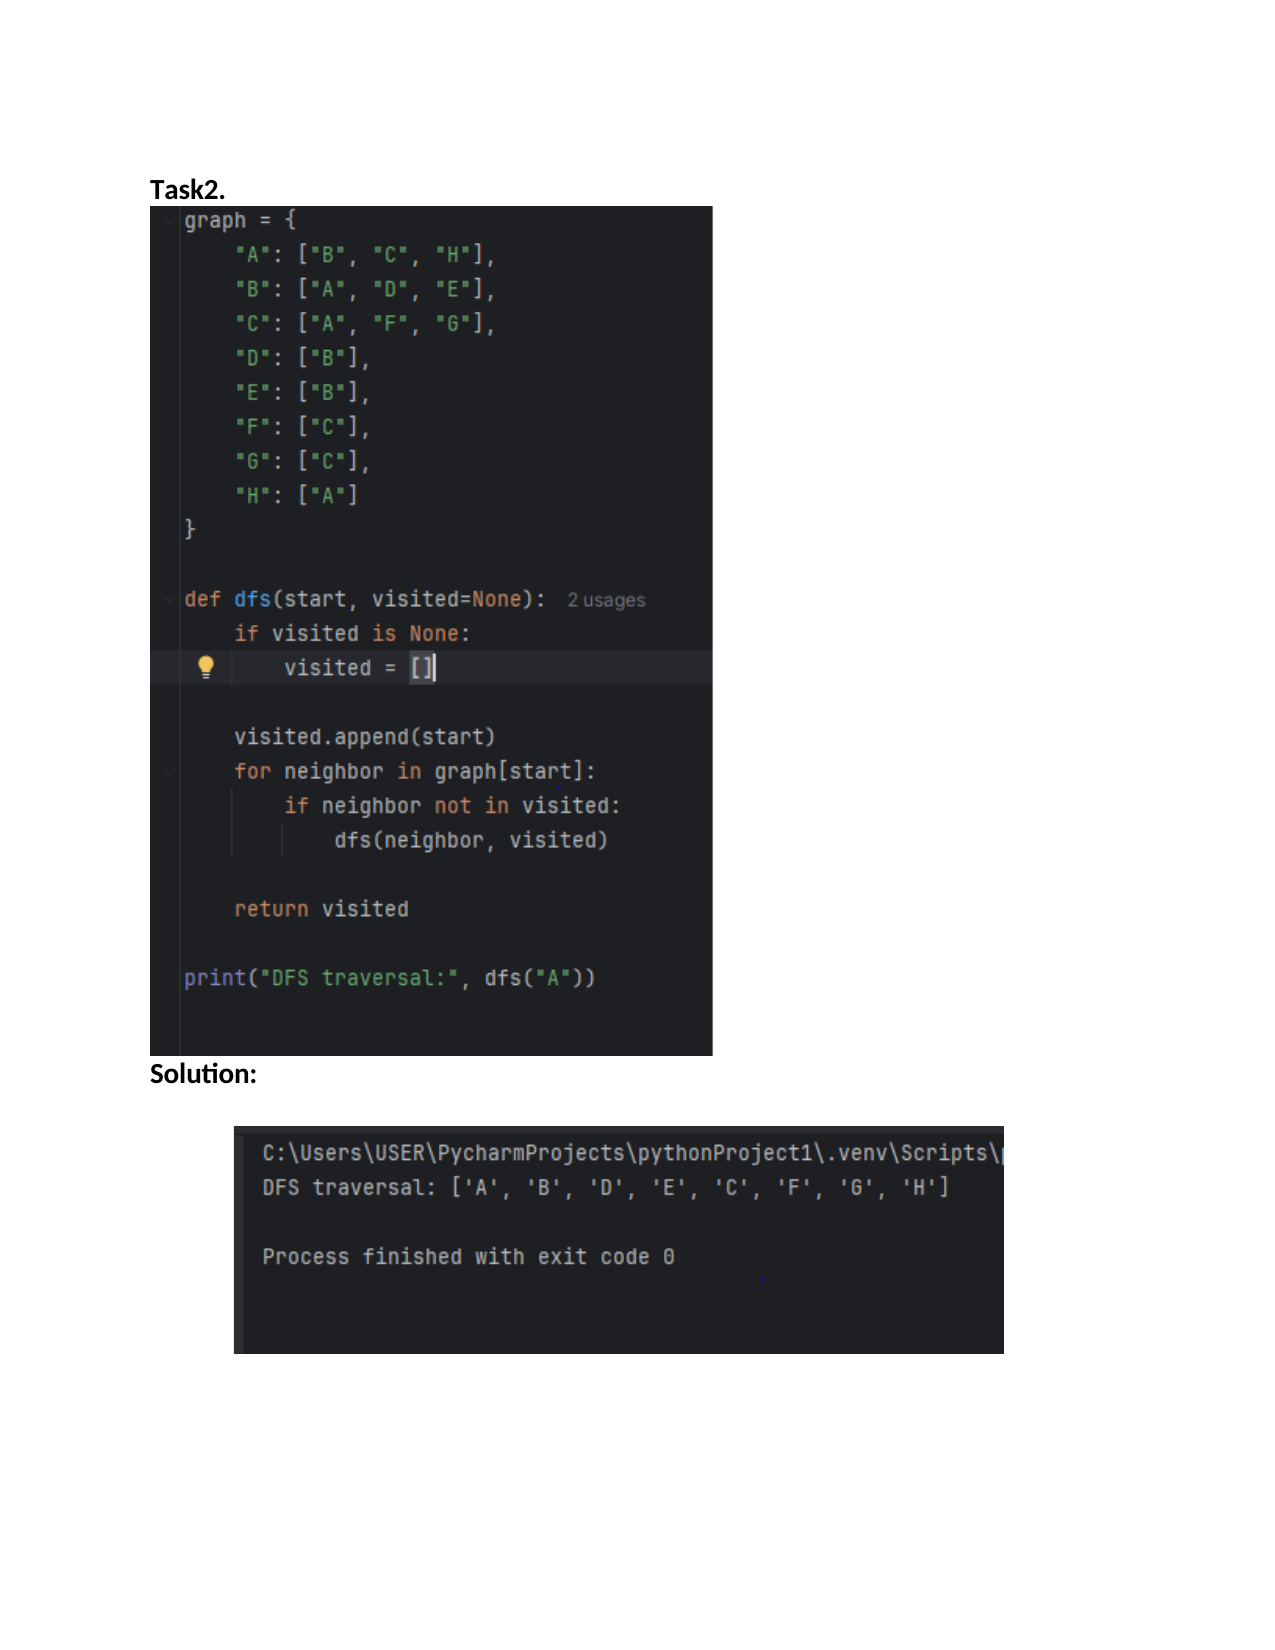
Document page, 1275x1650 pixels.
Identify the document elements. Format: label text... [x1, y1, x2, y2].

text Task2. [150, 171, 331, 206]
picture [150, 206, 713, 1056]
picture [233, 1126, 1004, 1354]
text Solution: [150, 1056, 331, 1091]
